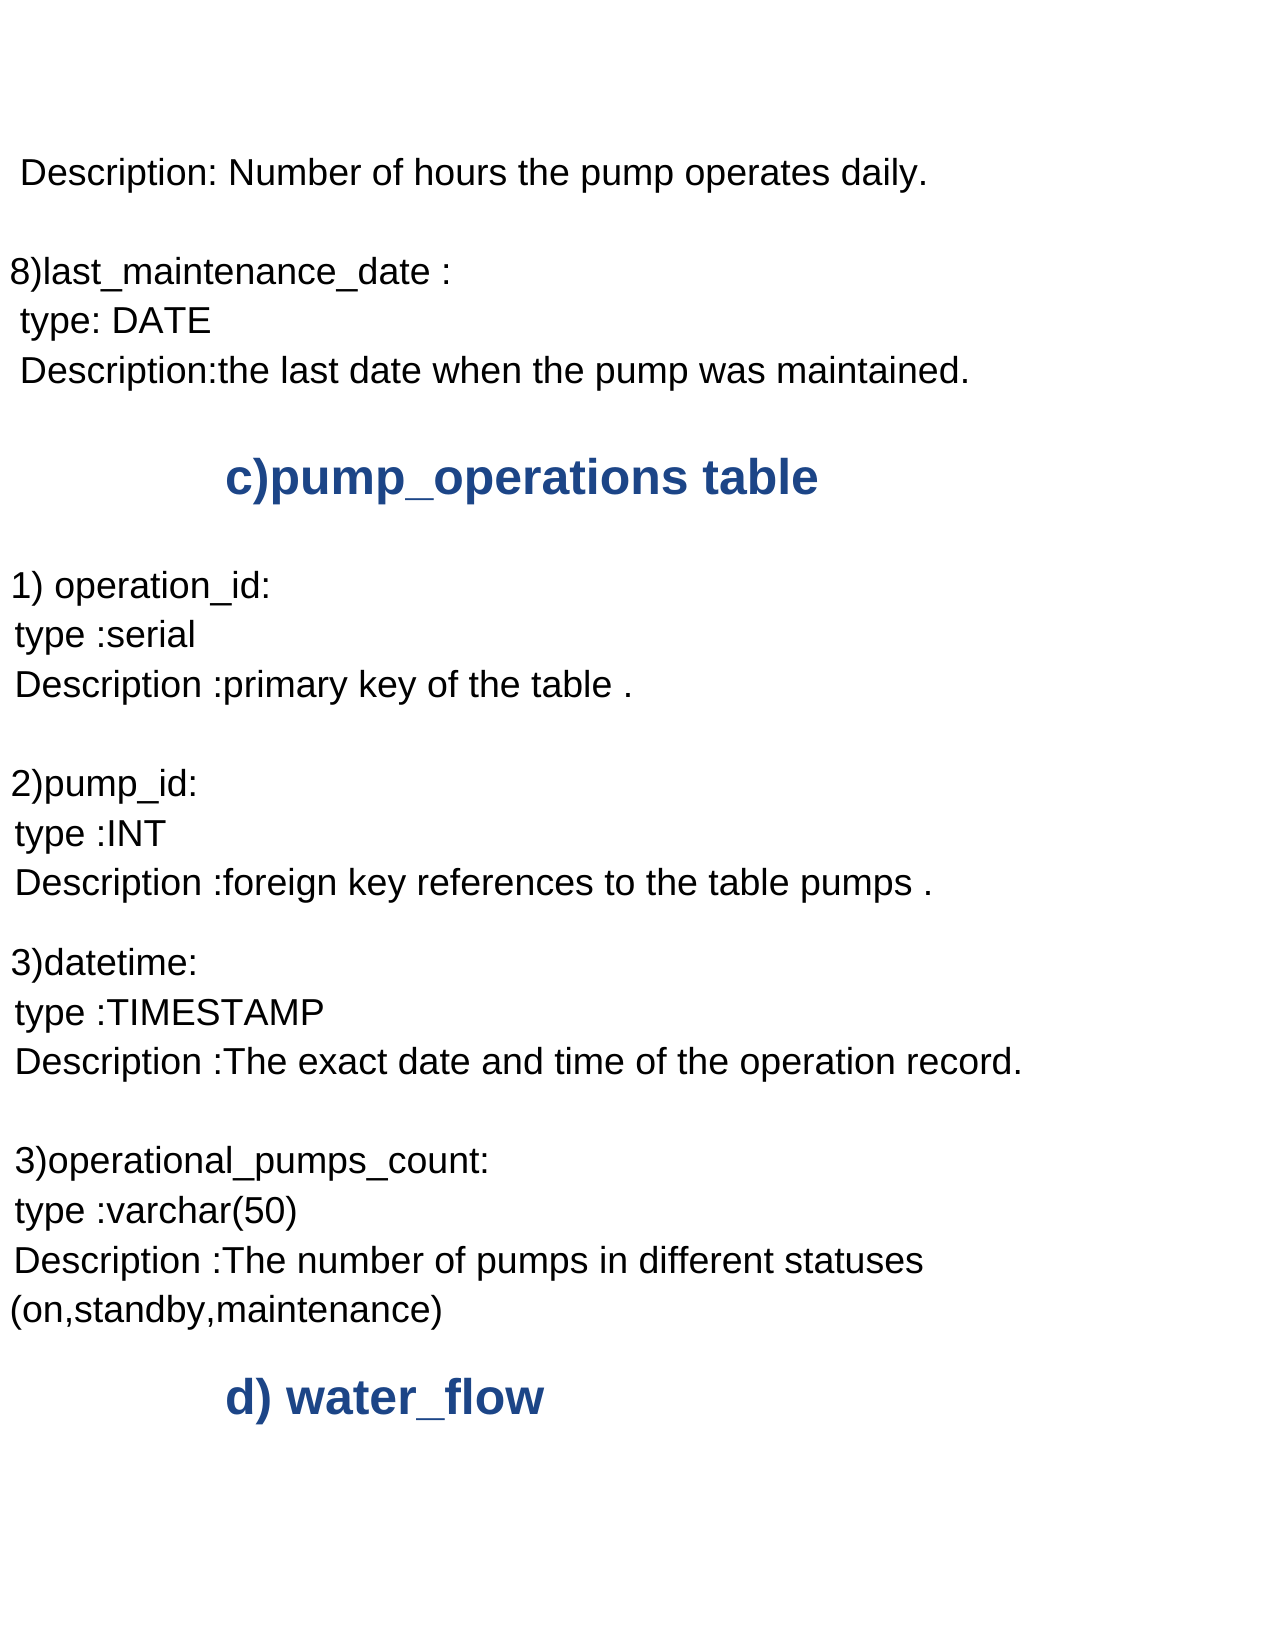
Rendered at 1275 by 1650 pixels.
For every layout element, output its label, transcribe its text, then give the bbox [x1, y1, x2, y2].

text 2)pump_id: [0, 761, 1125, 804]
text type :INT [0, 811, 1125, 854]
text Description: Number of hours the pump operates daily. [9, 150, 1125, 193]
text 1) operation_id: [0, 563, 1125, 606]
text 3)datetime: [0, 940, 1125, 983]
text Description:the last date when the pump was maintained. [9, 348, 1125, 391]
text type :varchar(50) [0, 1188, 1125, 1231]
text type :serial [0, 613, 1125, 656]
text type :TIMESTAMP [0, 990, 1125, 1033]
text c)pump_operations table [225, 447, 1125, 505]
text Description :primary key of the table . [0, 662, 1125, 705]
text Description :foreign key references to the table pumps . [0, 861, 1125, 904]
text Description :The exact date and time of the operation record. [0, 1039, 1125, 1083]
text type: DATE [9, 299, 1125, 342]
text 3)operational_pumps_count: [0, 1139, 1125, 1182]
text d) water_flow [225, 1367, 1125, 1425]
text 8)last_maintenance_date : [9, 249, 1125, 292]
text Description :The number of pumps in different statuses (on,standby,maintenance) [0, 1238, 1125, 1331]
